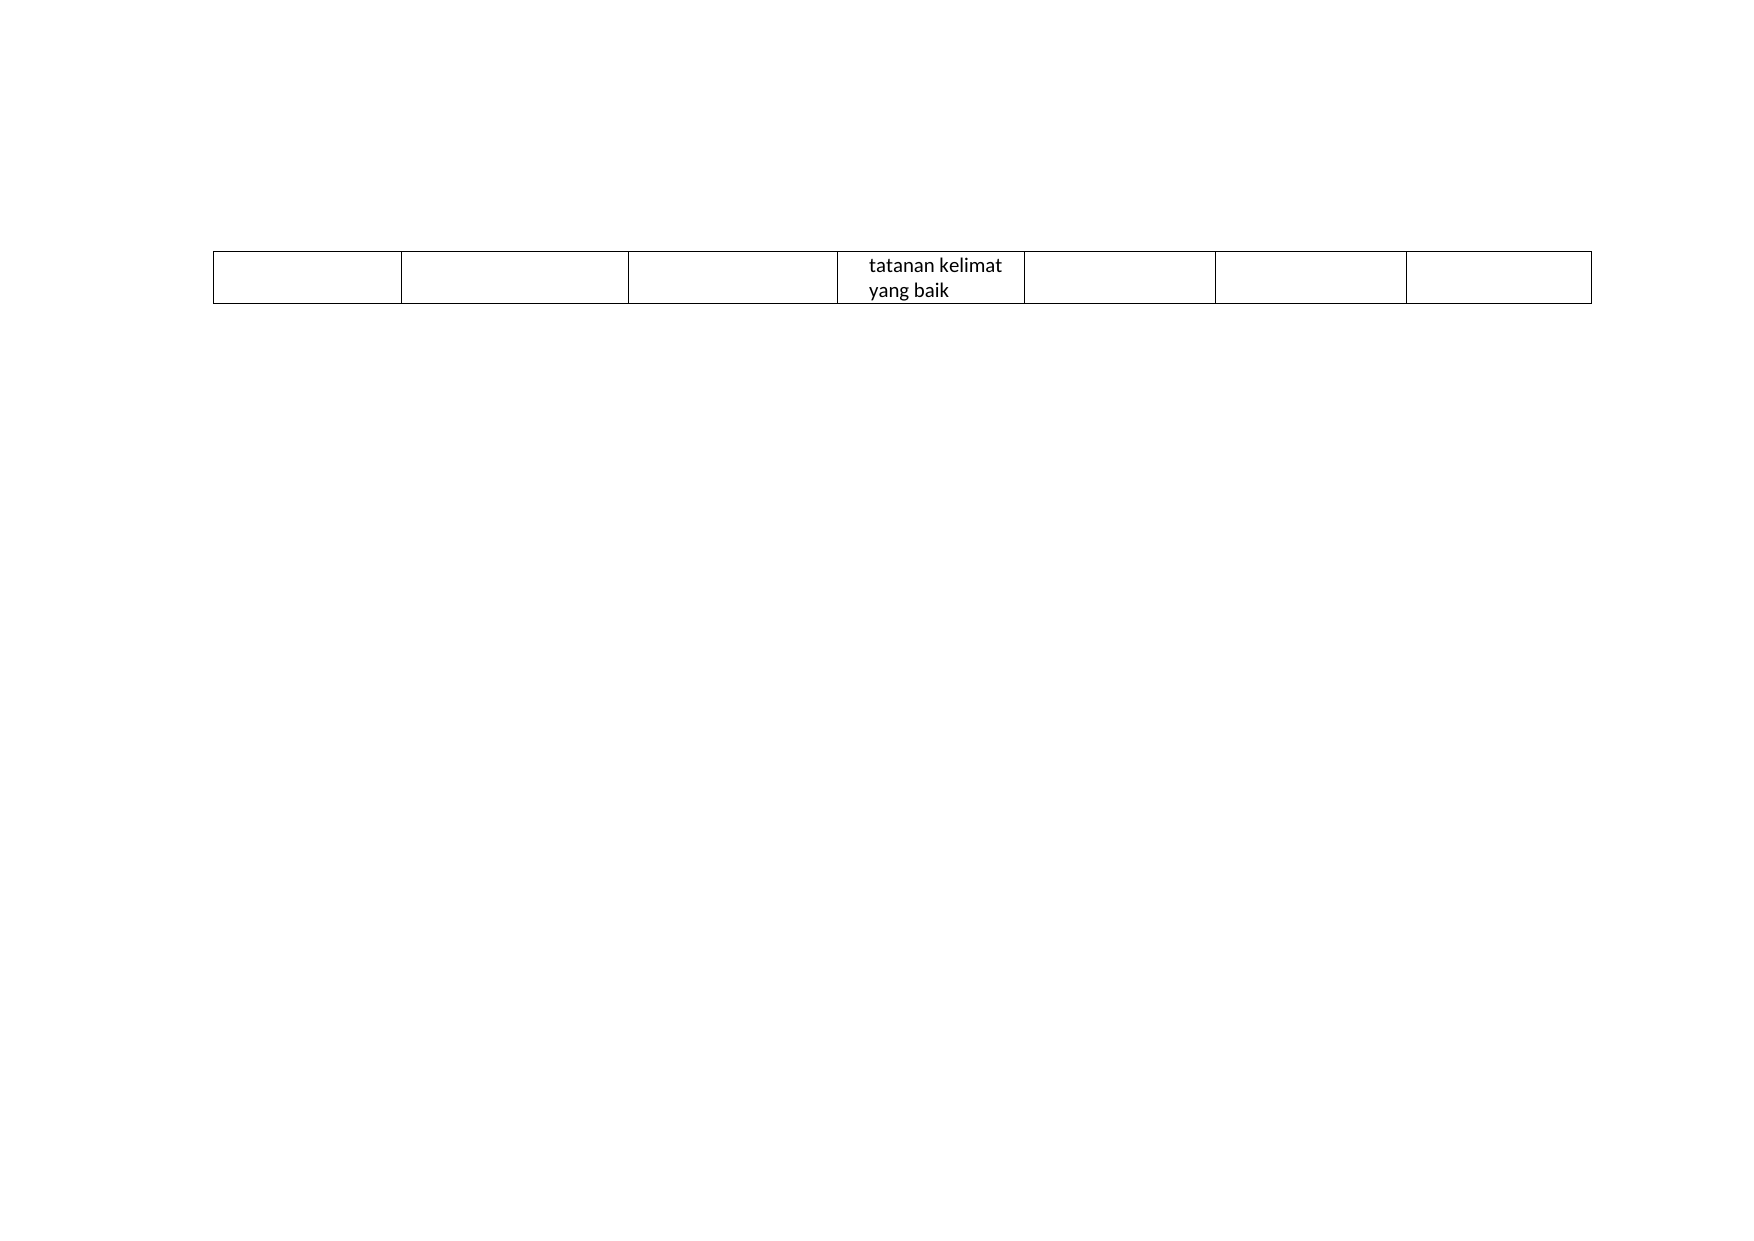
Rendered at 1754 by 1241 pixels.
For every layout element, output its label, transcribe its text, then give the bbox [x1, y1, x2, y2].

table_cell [1216, 252, 1406, 303]
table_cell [1025, 252, 1215, 303]
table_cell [838, 252, 1024, 303]
table_cell 16 [214, 252, 401, 303]
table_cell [629, 252, 837, 303]
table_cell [402, 252, 628, 303]
table_cell 35 % [1407, 252, 1591, 303]
